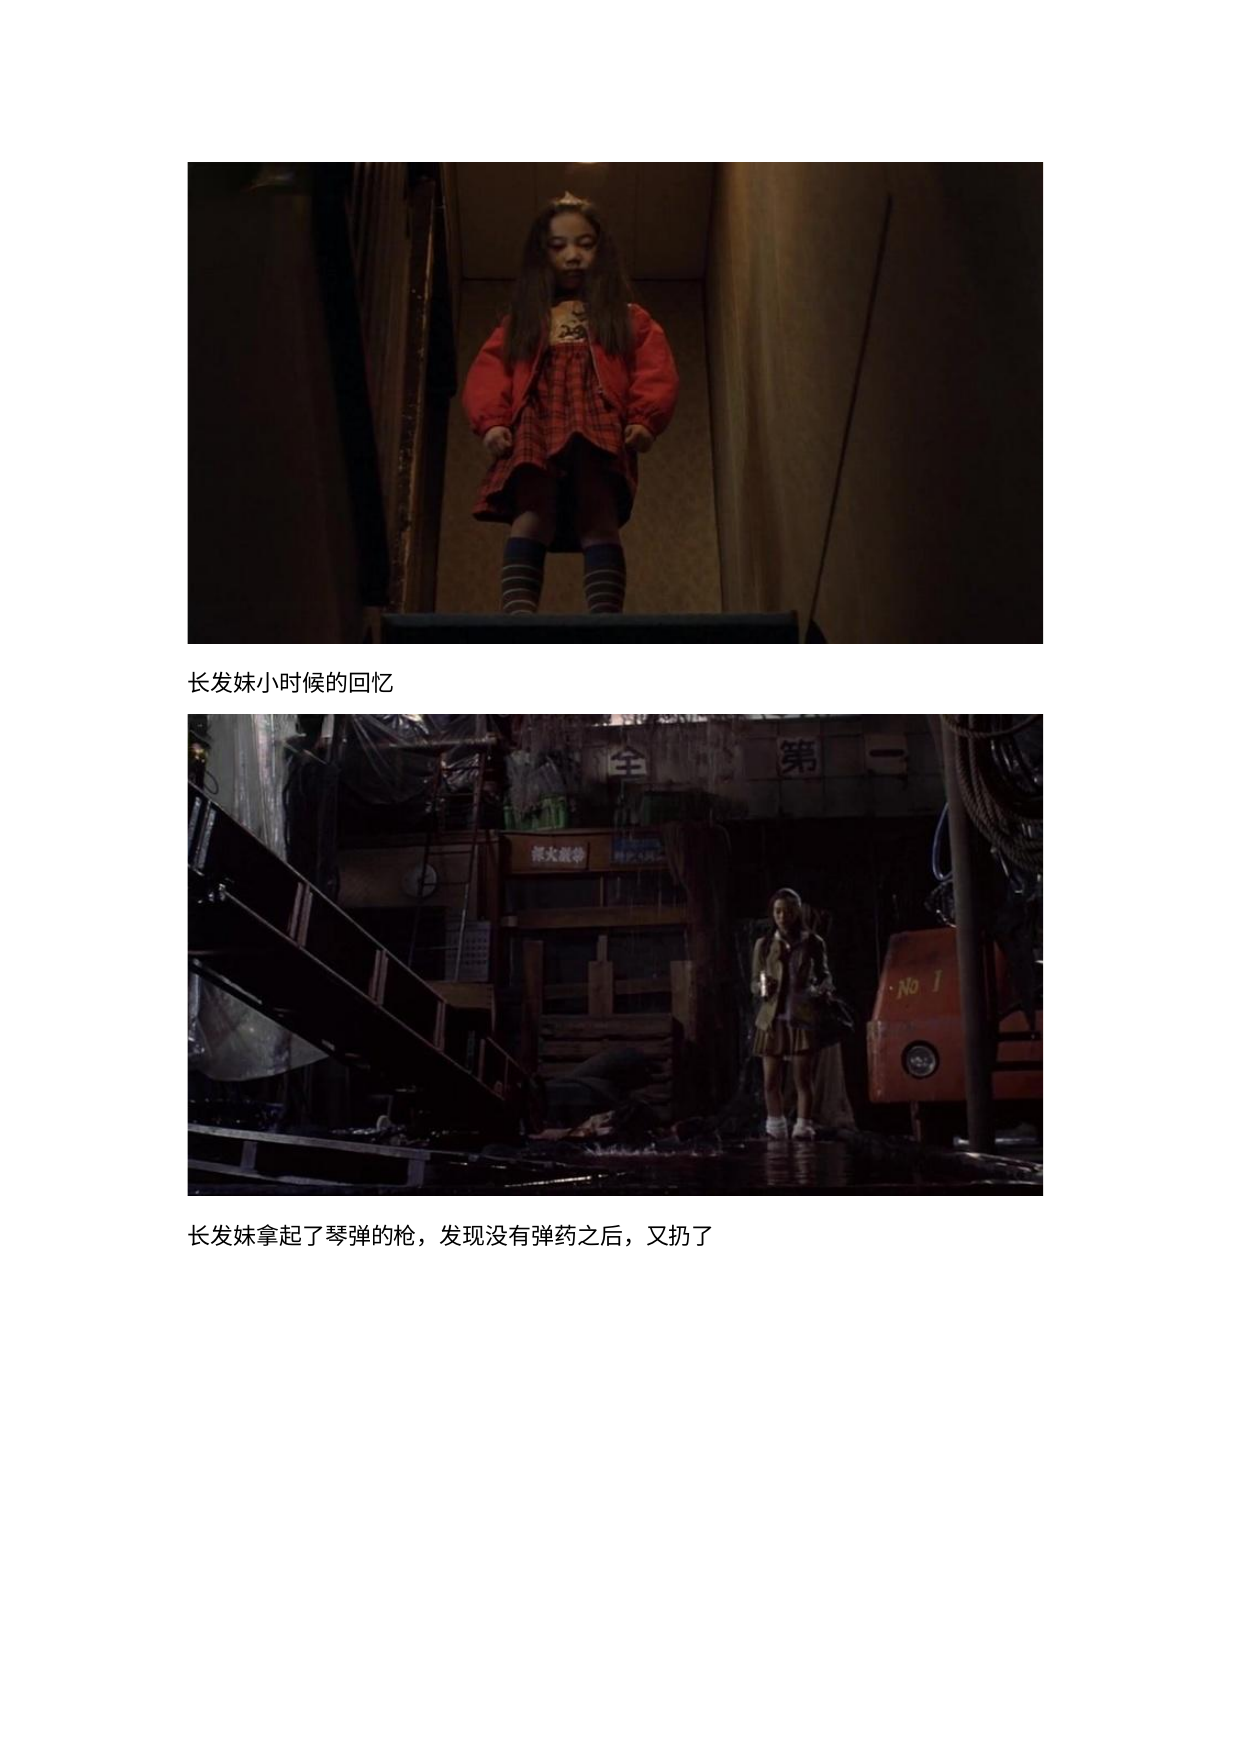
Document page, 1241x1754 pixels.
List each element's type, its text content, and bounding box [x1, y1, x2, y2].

picture [187, 714, 1044, 1196]
text 长发妹拿起了琴弹的枪，发现没有弹药之后，又扔了 [187, 1202, 1053, 1267]
picture [187, 162, 1044, 644]
text 长发妹小时候的回忆 [187, 649, 1053, 714]
